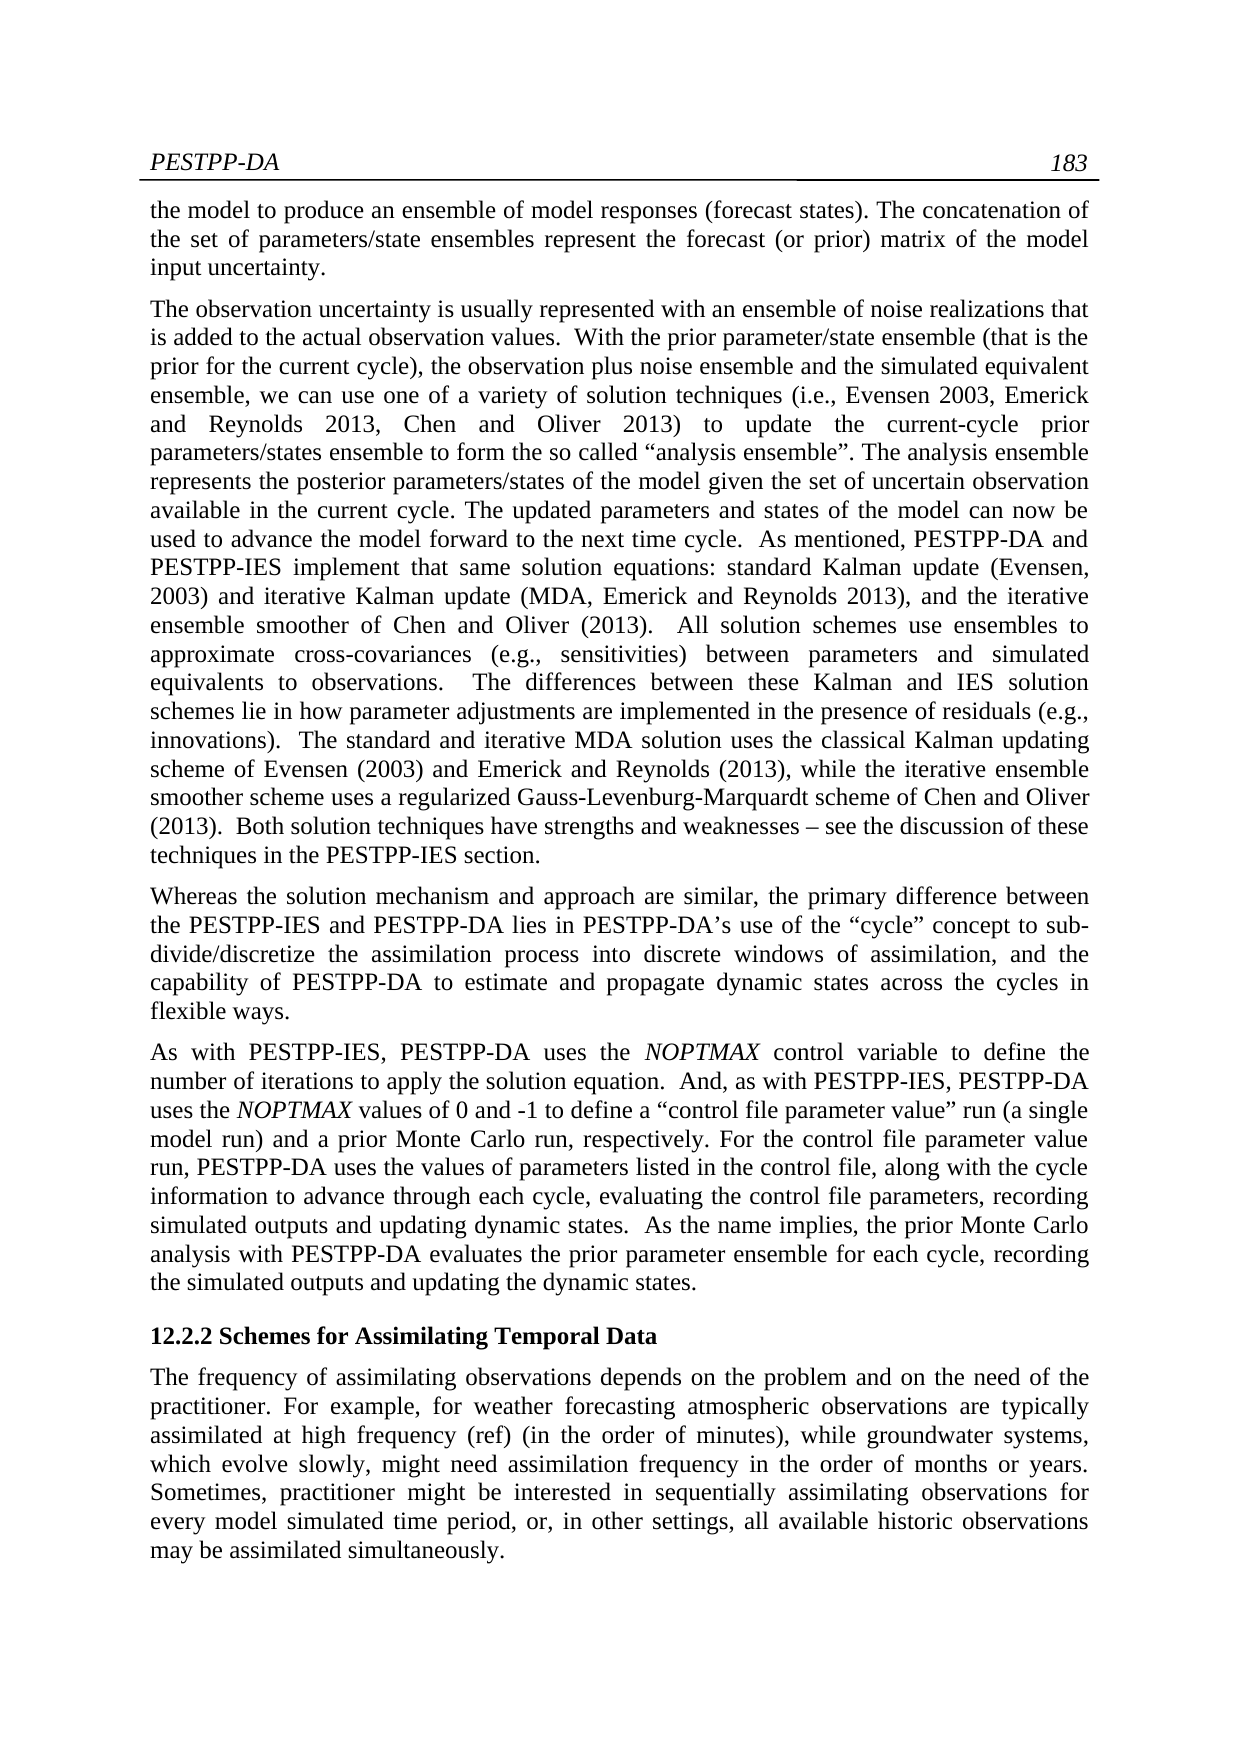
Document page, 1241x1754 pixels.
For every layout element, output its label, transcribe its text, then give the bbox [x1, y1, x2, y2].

text As with PESTPP-IES, PESTPP-DA uses the NOPTMAX control variable to define the number of iterations to apply the solution equation. And, as with PESTPP-IES, PESTPP-DA uses the NOPTMAX values of 0 and -1 to define a “control file parameter value” run (a single model run) and a prior Monte Carlo run, respectively. For the control file parameter value run, PESTPP-DA uses the values of parameters listed in the control file, along with the cycle information to advance through each cycle, evaluating the control file parameters, recording simulated outputs and updating dynamic states. As the name implies, the prior Monte Carlo analysis with PESTPP-DA evaluates the prior parameter ensemble for each cycle, recording the simulated outputs and updating the dynamic states. [150, 1037, 1090, 1296]
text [150, 195, 1090, 281]
text Whereas the solution mechanism and approach are similar, the primary difference between the PESTPP-IES and PESTPP-DA lies in PESTPP-DA’s use of the “cycle” concept to sub-divide/discretize the assimilation process into discrete windows of assimilation, and the capability of PESTPP-DA to estimate and propagate dynamic states across the cycles in flexible ways. [150, 881, 1090, 1025]
text The observation uncertainty is usually represented with an ensemble of noise realizations that is added to the actual observation values. With the prior parameter/state ensemble (that is the prior for the current cycle), the observation plus noise ensemble and the simulated equivalent ensemble, we can use one of a variety of solution techniques (i.e., Evensen 2003, Emerick and Reynolds 2013, Chen and Oliver 2013) to update the current-cycle prior parameters/states ensemble to form the so called “analysis ensemble”. The analysis ensemble represents the posterior parameters/states of the model given the set of uncertain observation available in the current cycle. The updated parameters and states of the model can now be used to advance the model forward to the next time cycle. As mentioned, PESTPP-DA and PESTPP-IES implement that same solution equations: standard Kalman update (Evensen, 2003) and iterative Kalman update (MDA, Emerick and Reynolds 2013), and the iterative ensemble smoother of Chen and Oliver (2013). All solution schemes use ensembles to approximate cross-covariances (e.g., sensitivities) between parameters and simulated equivalents to observations. The differences between these Kalman and IES solution schemes lie in how parameter adjustments are implemented in the presence of residuals (e.g., innovations). The standard and iterative MDA solution uses the classical Kalman updating scheme of Evensen (2003) and Emerick and Reynolds (2013), while the iterative ensemble smoother scheme uses a regularized Gauss-Levenburg-Marquardt scheme of Chen and Oliver (2013). Both solution techniques have strengths and weaknesses – see the discussion of these techniques in the PESTPP-IES section. [150, 294, 1090, 869]
text The frequency of assimilating observations depends on the problem and on the need of the practitioner. For example, for weather forecasting atmospheric observations are typically assimilated at high frequency (ref) (in the order of minutes), while groundwater systems, which evolve slowly, might need assimilation frequency in the order of months or years. Sometimes, practitioner might be interested in sequentially assimilating observations for every model simulated time period, or, in other settings, all available historic observations may be assimilated simultaneously. [150, 1362, 1090, 1564]
subtitle 12.2.2 Schemes for Assimilating Temporal Data [150, 1321, 1090, 1350]
